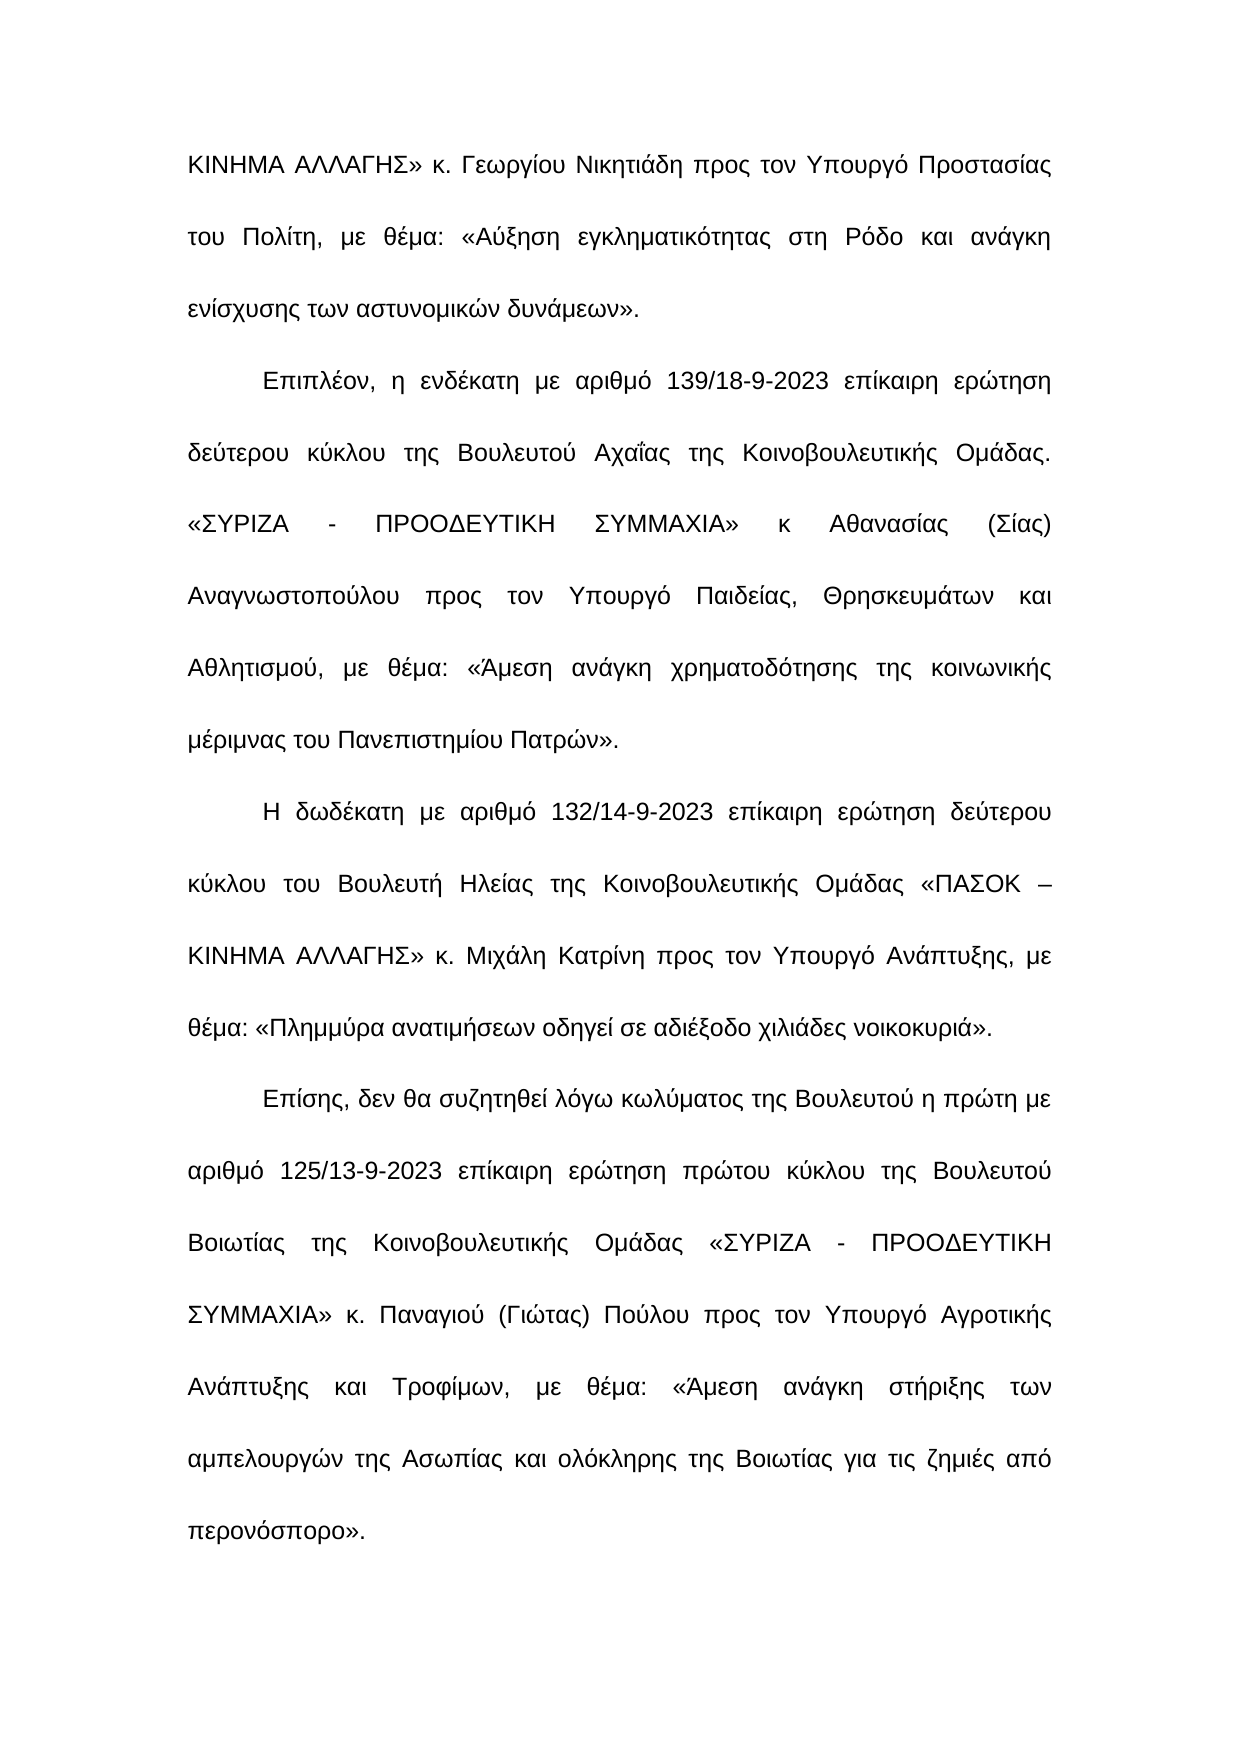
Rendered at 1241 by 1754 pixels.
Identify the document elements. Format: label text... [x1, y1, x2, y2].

text Η δωδέκατη με αριθμό 132/14-9-2023 επίκαιρη ερώτηση δεύτερου κύκλου του Βουλευτή Ηλείας της Κοινοβουλευτικής Ομάδας «ΠΑΣΟΚ – ΚΙΝΗΜΑ ΑΛΛΑΓΗΣ» κ. Μιχάλη Κατρίνη προς τον Υπουργό Ανάπτυξης, με θέμα: «Πλημμύρα ανατιμήσεων οδηγεί σε αδιέξοδο χιλιάδες νοικοκυριά». [187, 797, 1053, 1041]
text Επίσης, δεν θα συζητηθεί λόγω κωλύματος της Βουλευτού η πρώτη με αριθμό 125/13-9-2023 επίκαιρη ερώτηση πρώτου κύκλου της Βουλευτού Βοιωτίας της Κοινοβουλευτικής Ομάδας «ΣΥΡΙΖΑ - ΠΡΟΟΔΕΥΤΙΚΗ ΣΥΜΜΑΧΙΑ» κ. Παναγιού (Γιώτας) Πούλου προς τον Υπουργό Αγροτικής Ανάπτυξης και Τροφίμων, με θέμα: «Άμεση ανάγκη στήριξης των αμπελουργών της Ασωπίας και ολόκληρης της Βοιωτίας για τις ζημιές από περονόσπορο». [187, 1084, 1053, 1544]
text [187, 150, 1053, 322]
text Επιπλέον, η ενδέκατη με αριθμό 139/18-9-2023 επίκαιρη ερώτηση δεύτερου κύκλου της Βουλευτού Αχαΐας της Κοινοβουλευτικής Ομάδας. «ΣΥΡΙΖΑ - ΠΡΟΟΔΕΥΤΙΚΗ ΣΥΜΜΑΧΙΑ» κ Αθανασίας (Σίας) Αναγνωστοπούλου προς τον Υπουργό Παιδείας, Θρησκευμάτων και Αθλητισμού, με θέμα: «Άμεση ανάγκη χρηματοδότησης της κοινωνικής μέριμνας του Πανεπιστημίου Πατρών». [187, 366, 1053, 754]
